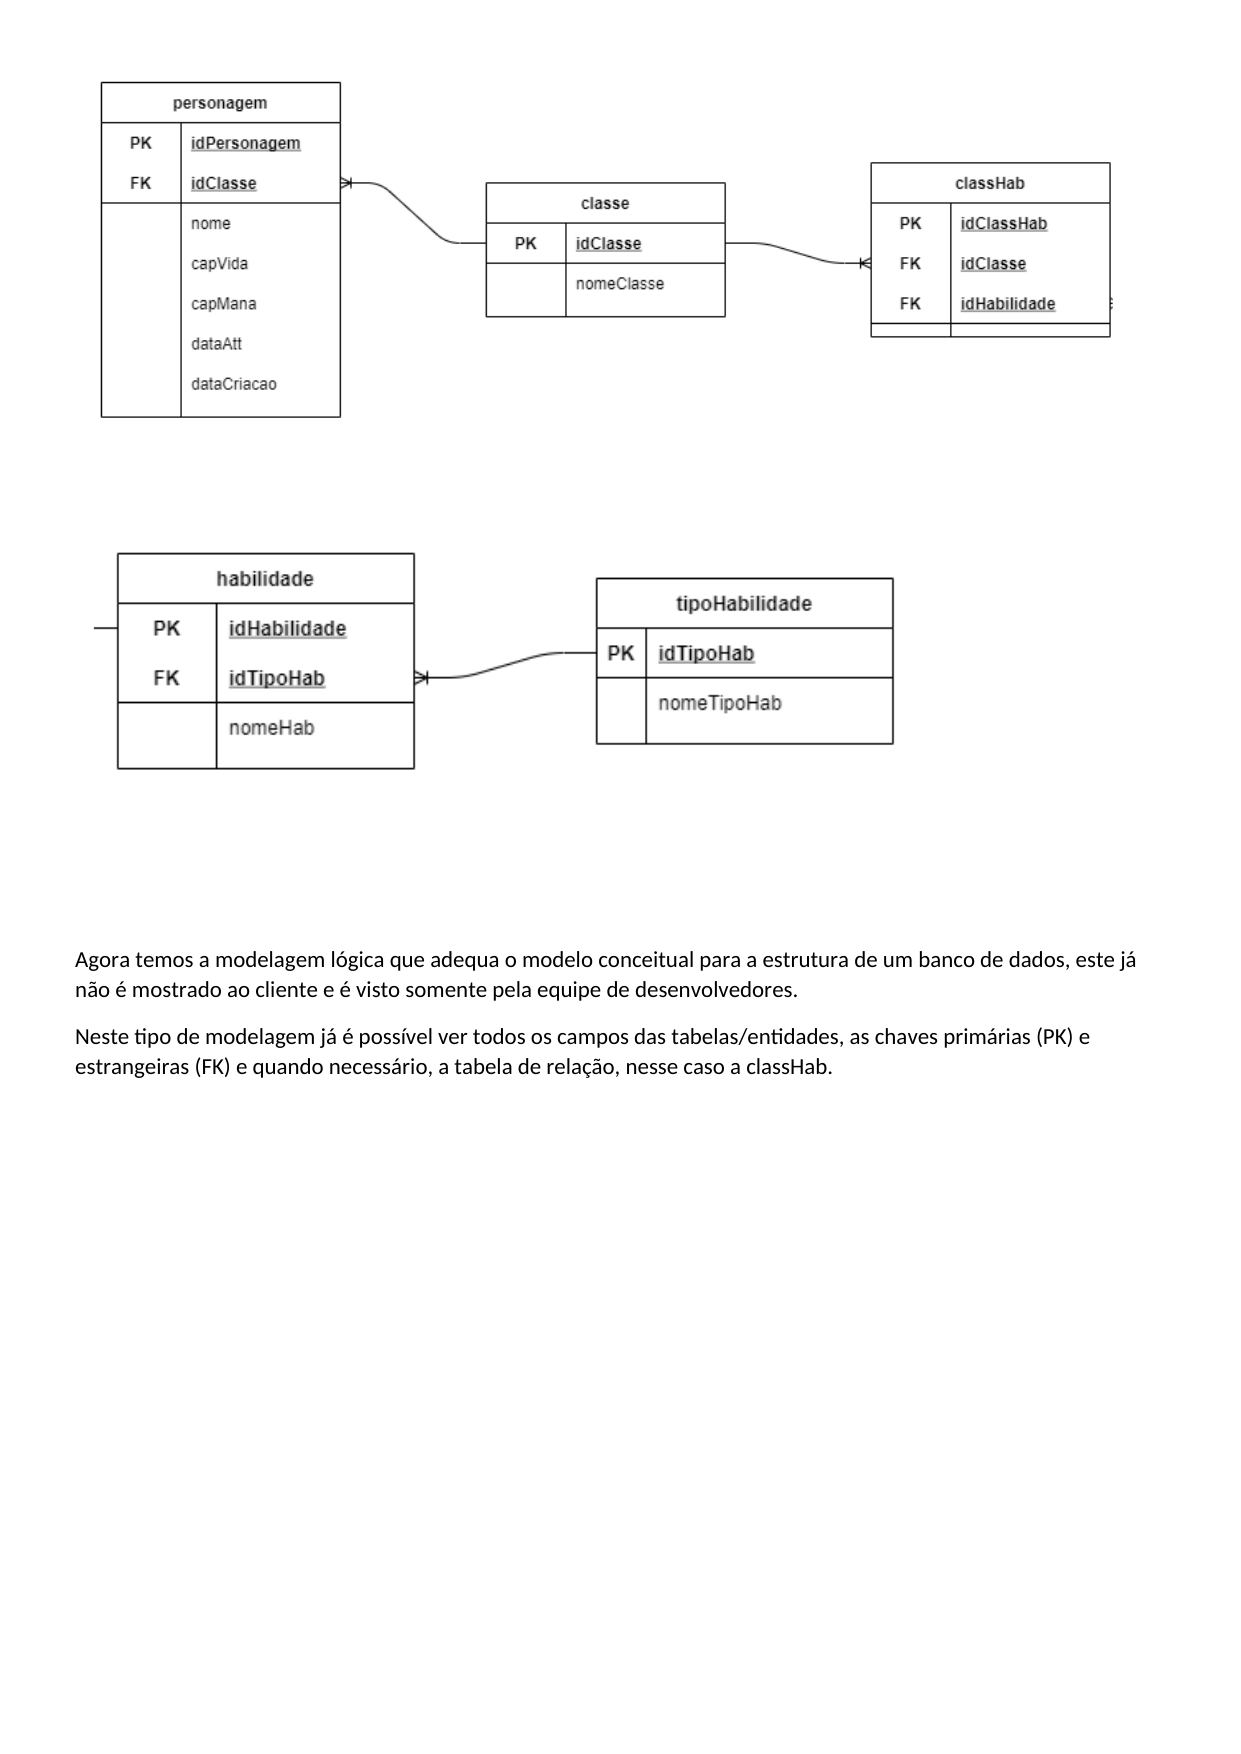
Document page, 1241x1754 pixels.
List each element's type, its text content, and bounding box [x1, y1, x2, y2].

text Neste tipo de modelagem já é possível ver todos os campos das tabelas/entidades, as chaves primárias (PK) e estrangeiras (FK) e quando necessário, a tabela de relação, nesse caso a classHab. [75, 1022, 1165, 1080]
text Agora temos a modelagem lógica que adequa o modelo conceitual para a estrutura de um banco de dados, este já não é mostrado ao cliente e é visto somente pela equipe de desenvolvedores. [75, 945, 1165, 1003]
